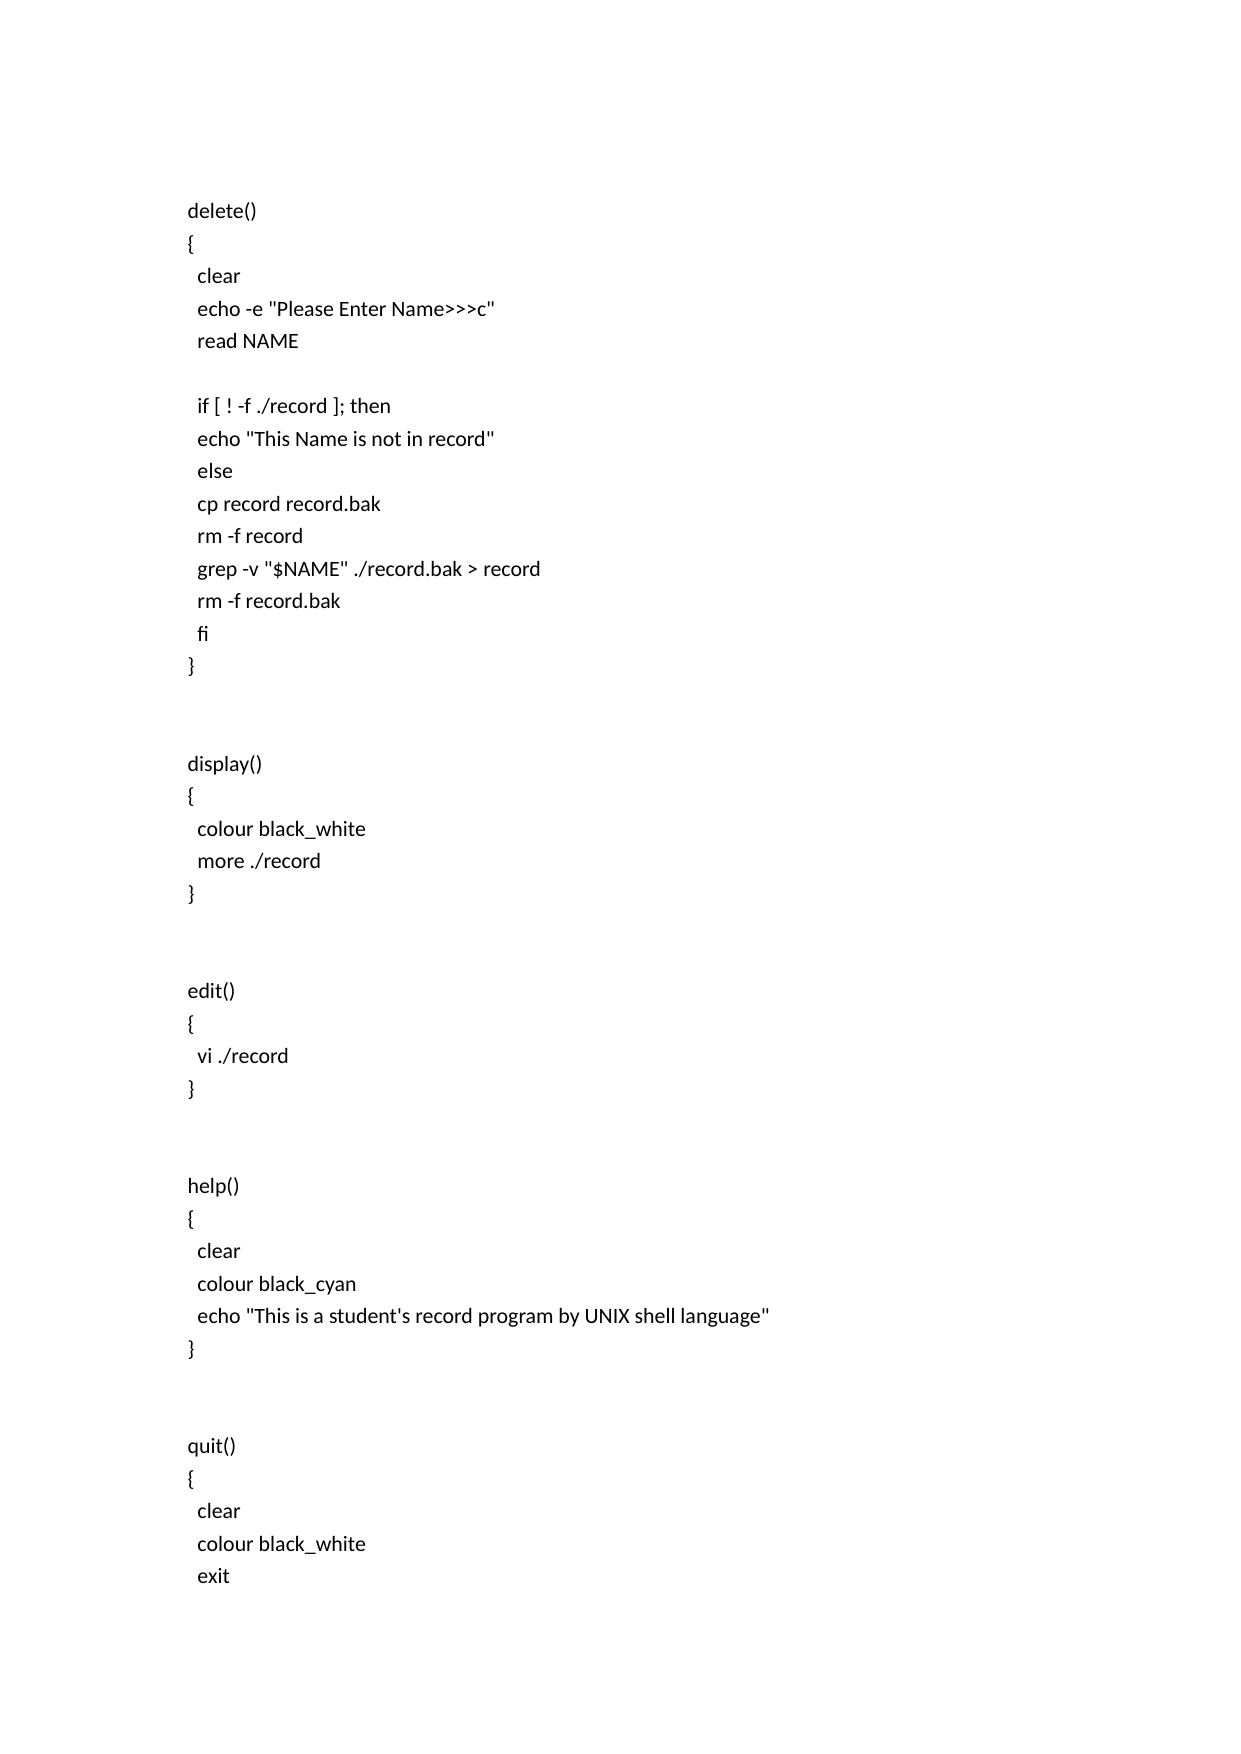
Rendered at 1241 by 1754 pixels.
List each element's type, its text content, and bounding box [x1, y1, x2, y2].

text } [187, 877, 1053, 909]
text { [187, 779, 1053, 812]
text more ./record [187, 844, 1053, 877]
text { [187, 1007, 1053, 1039]
text rm -f record [187, 519, 1053, 552]
text { [187, 1202, 1053, 1234]
text grep -v "$NAME" ./record.bak > record [187, 552, 1053, 584]
text else [187, 454, 1053, 487]
text fi [187, 617, 1053, 649]
text exit [187, 1559, 1053, 1592]
text cp record record.bak [187, 487, 1053, 519]
text } [187, 1072, 1053, 1104]
text help() [187, 1169, 1053, 1202]
text { [187, 1462, 1053, 1494]
text colour black_white [187, 812, 1053, 844]
text } [187, 1332, 1053, 1364]
text echo "This Name is not in record" [187, 422, 1053, 454]
text } [187, 649, 1053, 682]
text colour black_cyan [187, 1267, 1053, 1299]
text clear [187, 1234, 1053, 1267]
text quit() [187, 1429, 1053, 1462]
text edit() [187, 974, 1053, 1007]
text colour black_white [187, 1527, 1053, 1559]
text clear [187, 1494, 1053, 1527]
text delete() [187, 194, 1053, 227]
text vi ./record [187, 1039, 1053, 1072]
text clear [187, 259, 1053, 292]
text display() [187, 747, 1053, 779]
text if [ ! -f ./record ]; then [187, 389, 1053, 422]
text read NAME [187, 324, 1053, 357]
text rm -f record.bak [187, 584, 1053, 617]
text { [187, 227, 1053, 259]
text echo "This is a student's record program by UNIX shell language" [187, 1299, 1053, 1332]
text echo -e "Please Enter Name>>>c" [187, 292, 1053, 324]
